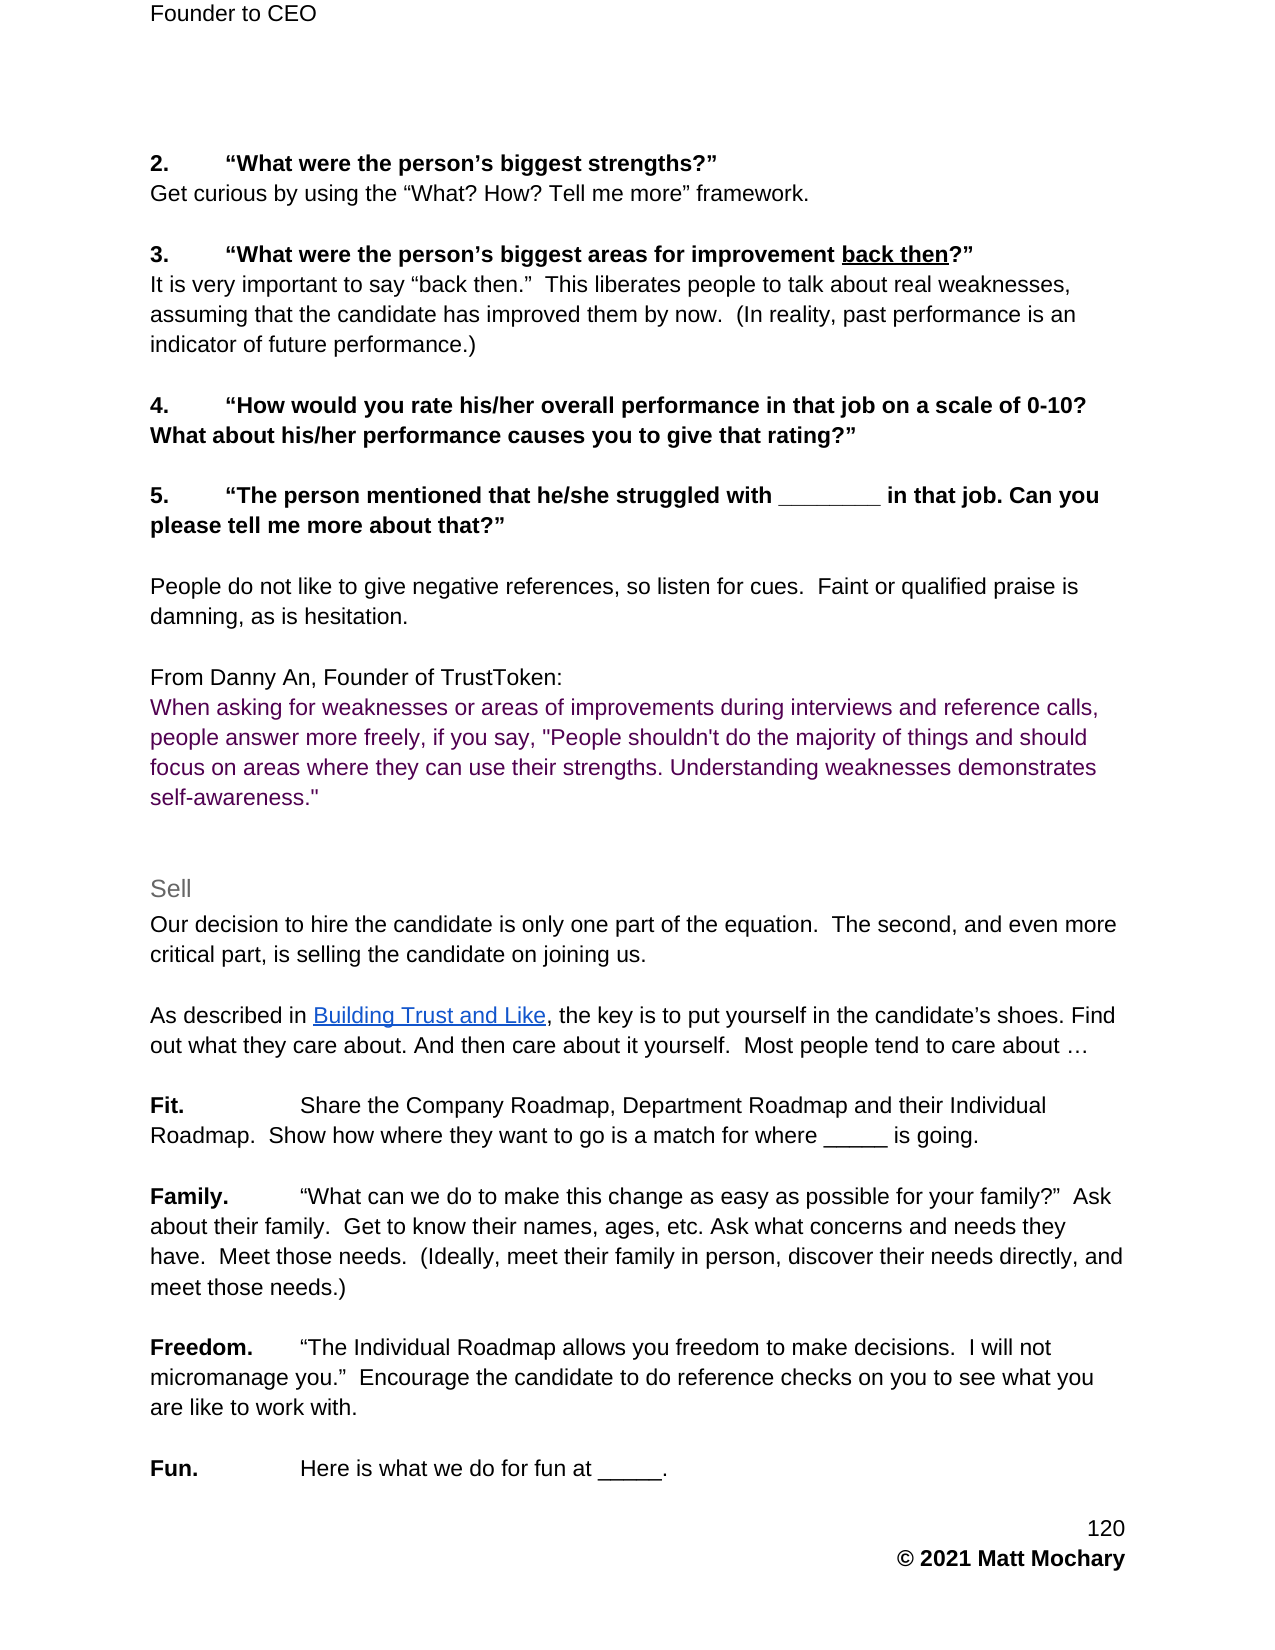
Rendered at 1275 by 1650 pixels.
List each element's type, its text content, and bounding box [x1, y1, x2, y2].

text Our decision to hire the candidate is only one part of the equation. The second, and even more critical part, is selling the candidate on joining us. [150, 911, 1125, 968]
text People do not like to give negative references, so listen for cues. Faint or qualified praise is damning, as is hesitation. [150, 573, 1125, 629]
text Fun. Here is what we do for fun at _____. [150, 1424, 1125, 1481]
subtitle Sell [150, 874, 1125, 903]
text Fit. Share the Company Roadmap, Department Roadmap and their Individual Roadmap. Show how where they want to go is a match for where _____ is going. [150, 1092, 1125, 1149]
text 5. “The person mentioned that he/she struggled with ________ in that job. Can you please tell me more about that?” [150, 452, 1125, 539]
text Get curious by using the “What? How? Tell me more” framework. [150, 180, 1125, 207]
text 2. “What were the person’s biggest strengths?” [150, 150, 1125, 176]
text Freedom. “The Individual Roadmap allows you freedom to make decisions. I will not micromanage you.” Encourage the candidate to do reference checks on you to see what you are like to work with. [150, 1304, 1125, 1421]
text From Danny An, Founder of TrustToken: When asking for weaknesses or areas of improvements during interviews and reference calls, people answer more freely, if you say, "People shouldn't do the majority of things and should focus on areas where they can use their strengths. Understanding weaknesses demonstrates self-awareness." [150, 663, 1125, 811]
text 3. “What were the person’s biggest areas for improvement back then?” [150, 210, 1125, 267]
text As described in Building Trust and Like, the key is to put yourself in the candidate’s shoes. Find out what they care about. And then care about it yourself. Most people tend to care about … [150, 1002, 1125, 1058]
text Family. “What can we do to make this change as easy as possible for your family?” Ask about their family. Get to know their names, ages, etc. Ask what concerns and needs they have. Meet those needs. (Ideally, meet their family in person, discover their needs directly, and meet those needs.) [150, 1153, 1125, 1300]
text 4. “How would you rate his/her overall performance in that job on a scale of 0-10? What about his/her performance causes you to give that rating?” [150, 361, 1125, 448]
text It is very important to say “back then.” This liberates people to talk about real weaknesses, assuming that the candidate has improved them by now. (In reality, past performance is an indicator of future performance.) [150, 271, 1125, 358]
